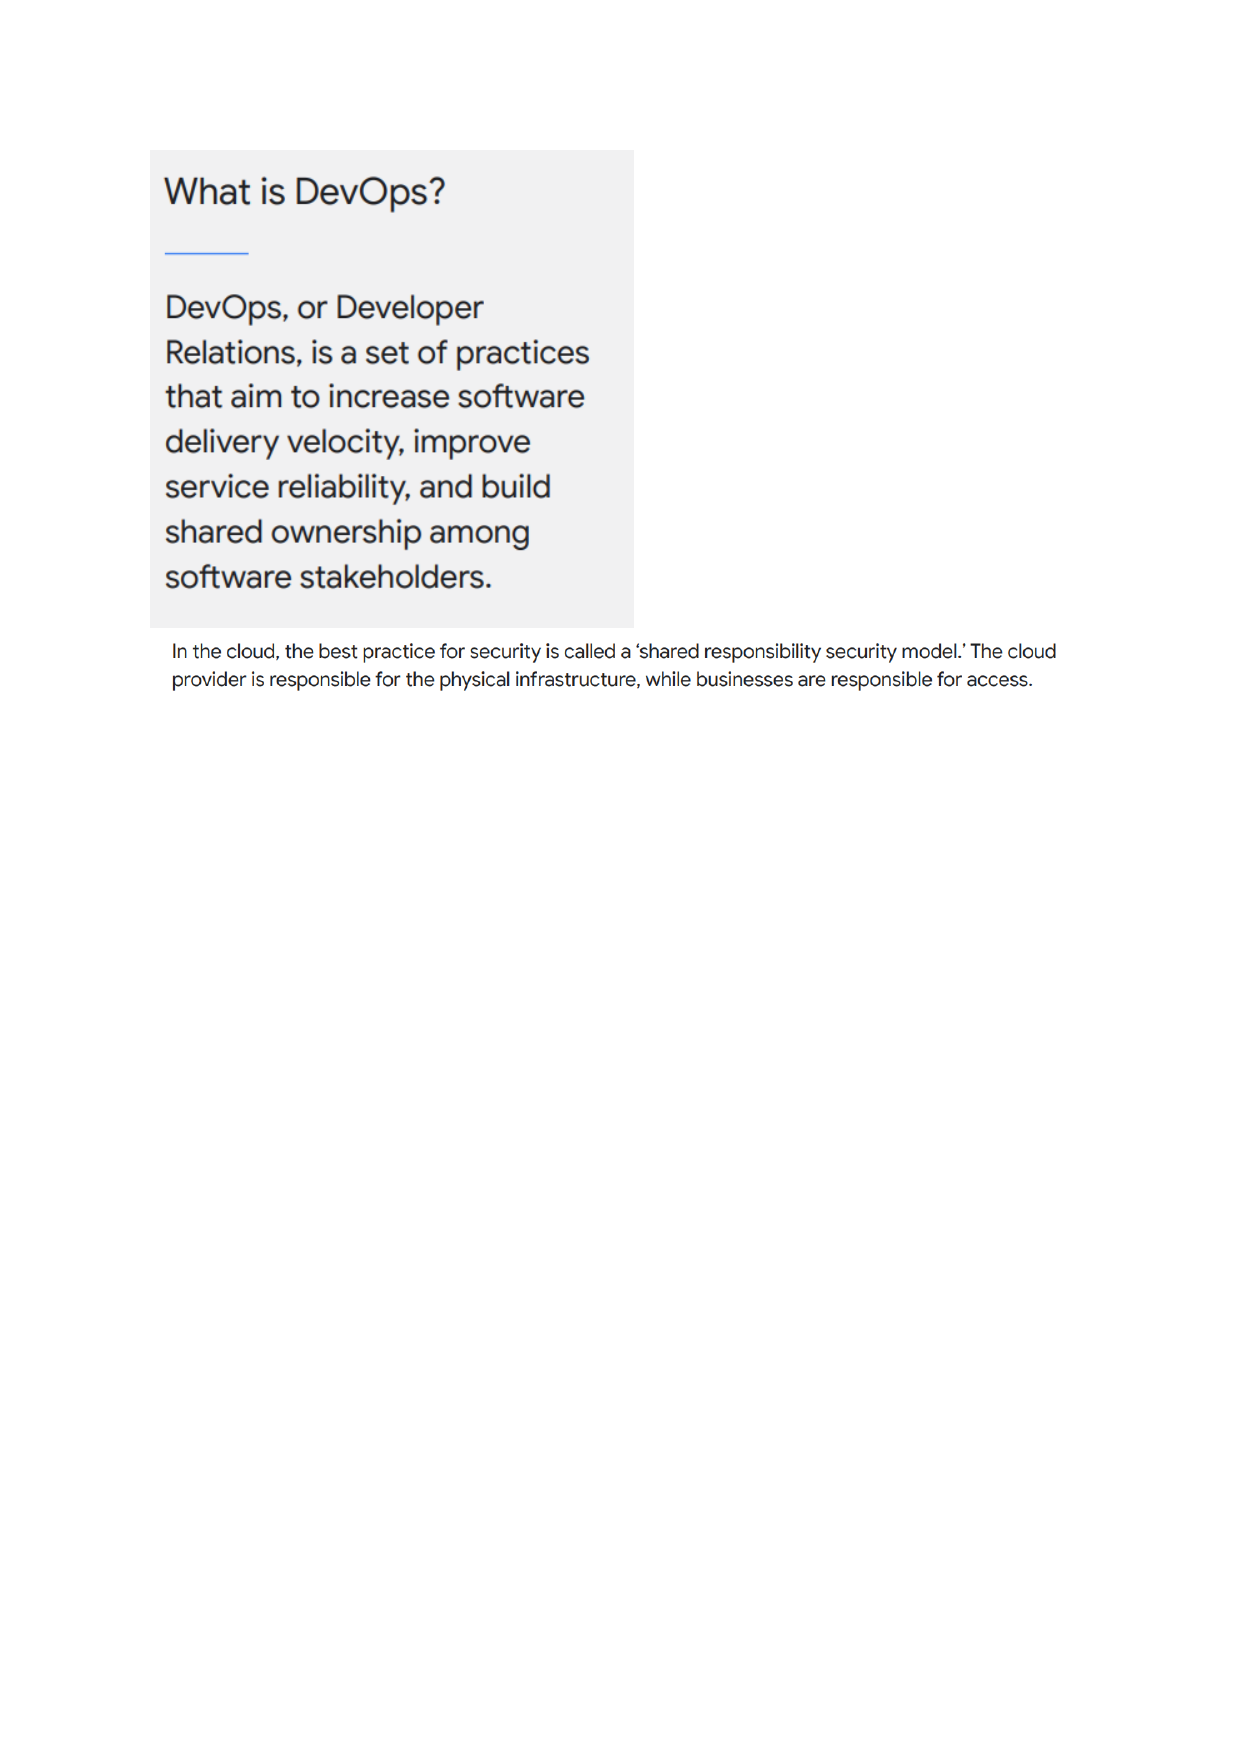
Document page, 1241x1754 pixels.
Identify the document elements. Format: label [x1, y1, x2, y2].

picture [150, 629, 1091, 692]
picture [150, 150, 634, 628]
